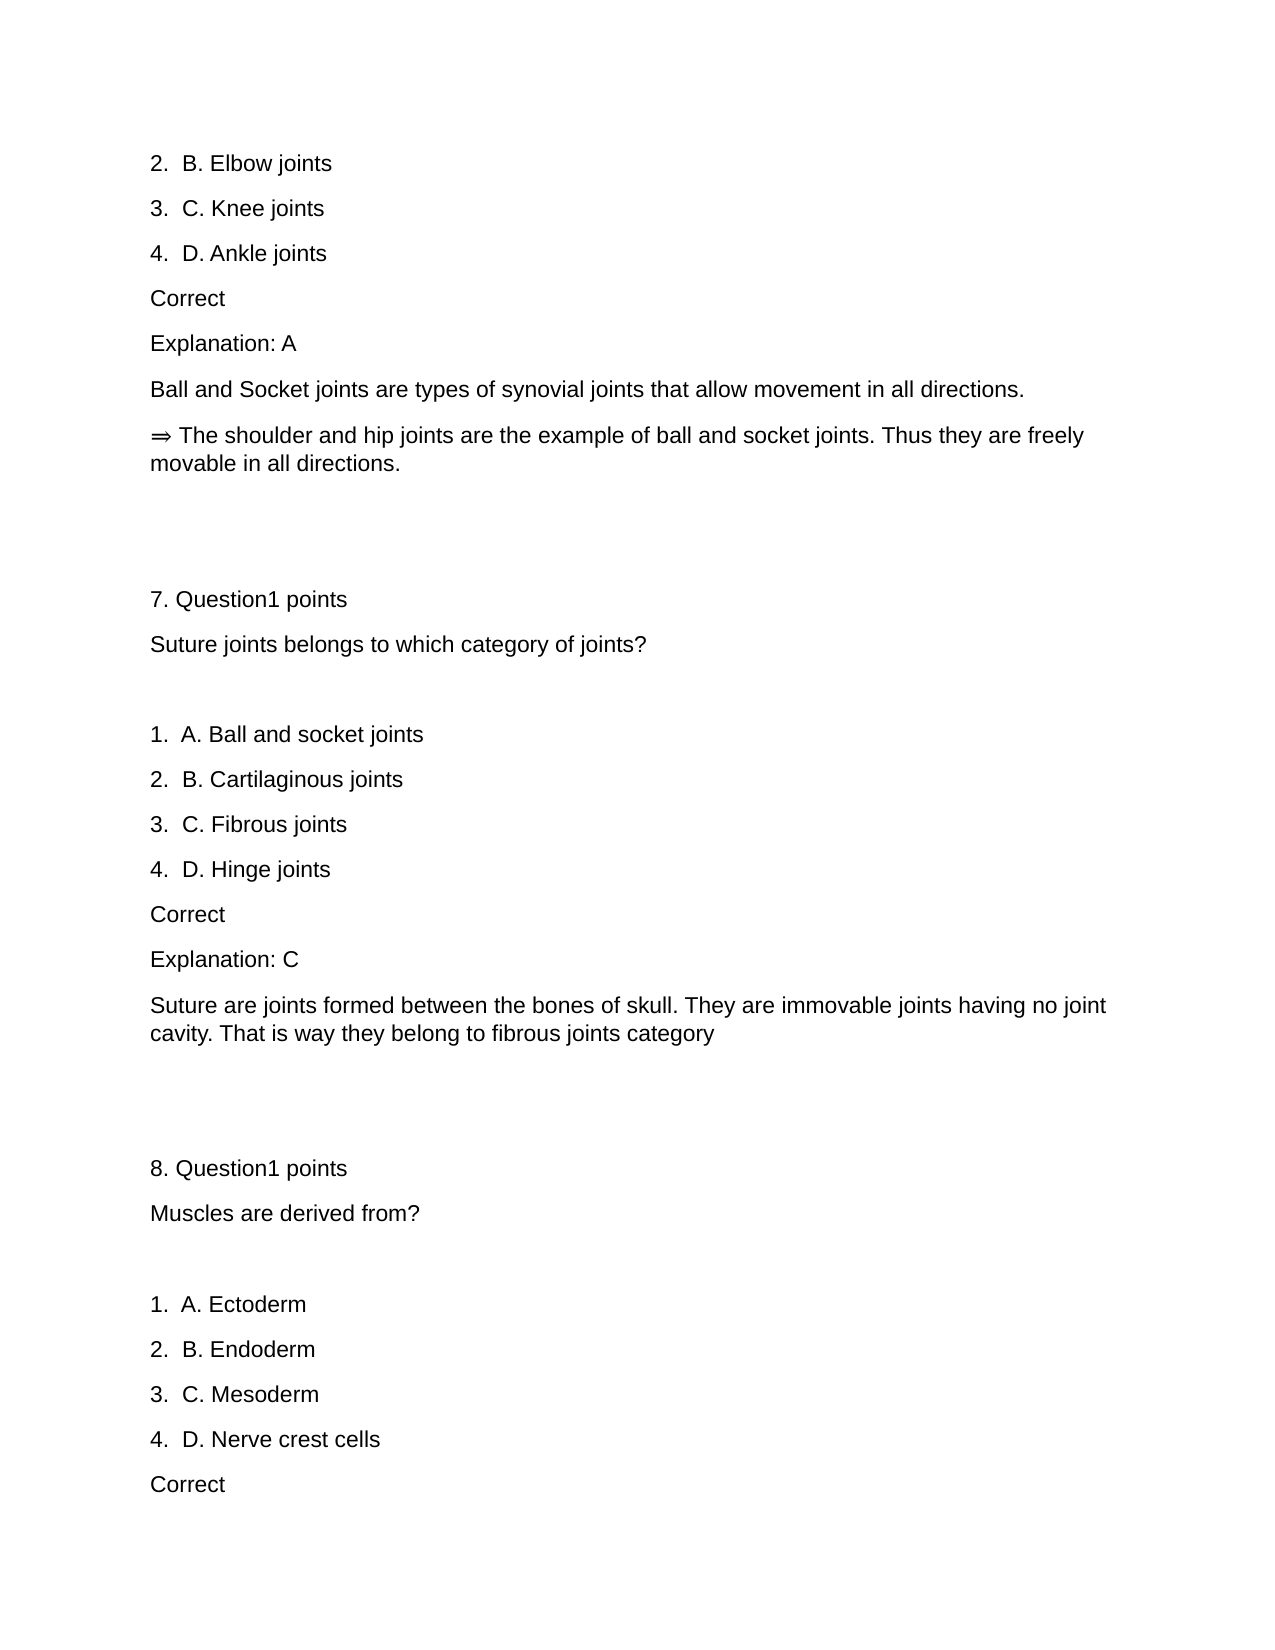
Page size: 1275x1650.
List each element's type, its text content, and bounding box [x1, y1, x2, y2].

text 1. A. Ectoderm [150, 1291, 1125, 1317]
text Muscles are derived from? [150, 1200, 1125, 1227]
text Ball and Socket joints are types of synovial joints that allow movement in all directions. [150, 376, 1125, 402]
text 3. C. Knee joints [150, 195, 1125, 221]
text ⇒ The shoulder and hip joints are the example of ball and socket joints. Thus they are freely movable in all directions. [150, 421, 1125, 477]
text Explanation: C [150, 946, 1125, 973]
text Correct [150, 1471, 1125, 1497]
text Correct [150, 285, 1125, 312]
text Suture are joints formed between the bones of skull. They are immovable joints having no joint cavity. That is way they belong to fibrous joints category [150, 992, 1125, 1046]
text Correct [150, 901, 1125, 928]
text 4. D. Ankle joints [150, 240, 1125, 267]
text 3. C. Mesoderm [150, 1381, 1125, 1407]
text 2. B. Cartilaginous joints [150, 766, 1125, 792]
text 2. B. Endoderm [150, 1336, 1125, 1362]
text 4. D. Nerve crest cells [150, 1426, 1125, 1452]
text 4. D. Hinge joints [150, 856, 1125, 883]
text 1. A. Ball and socket joints [150, 721, 1125, 747]
text 8. Question1 points [150, 1155, 1125, 1182]
text 2. B. Elbow joints [150, 150, 1125, 176]
text Explanation: A [150, 330, 1125, 357]
text 7. Question1 points [150, 586, 1125, 612]
text 3. C. Fibrous joints [150, 811, 1125, 837]
text Suture joints belongs to which category of joints? [150, 631, 1125, 657]
